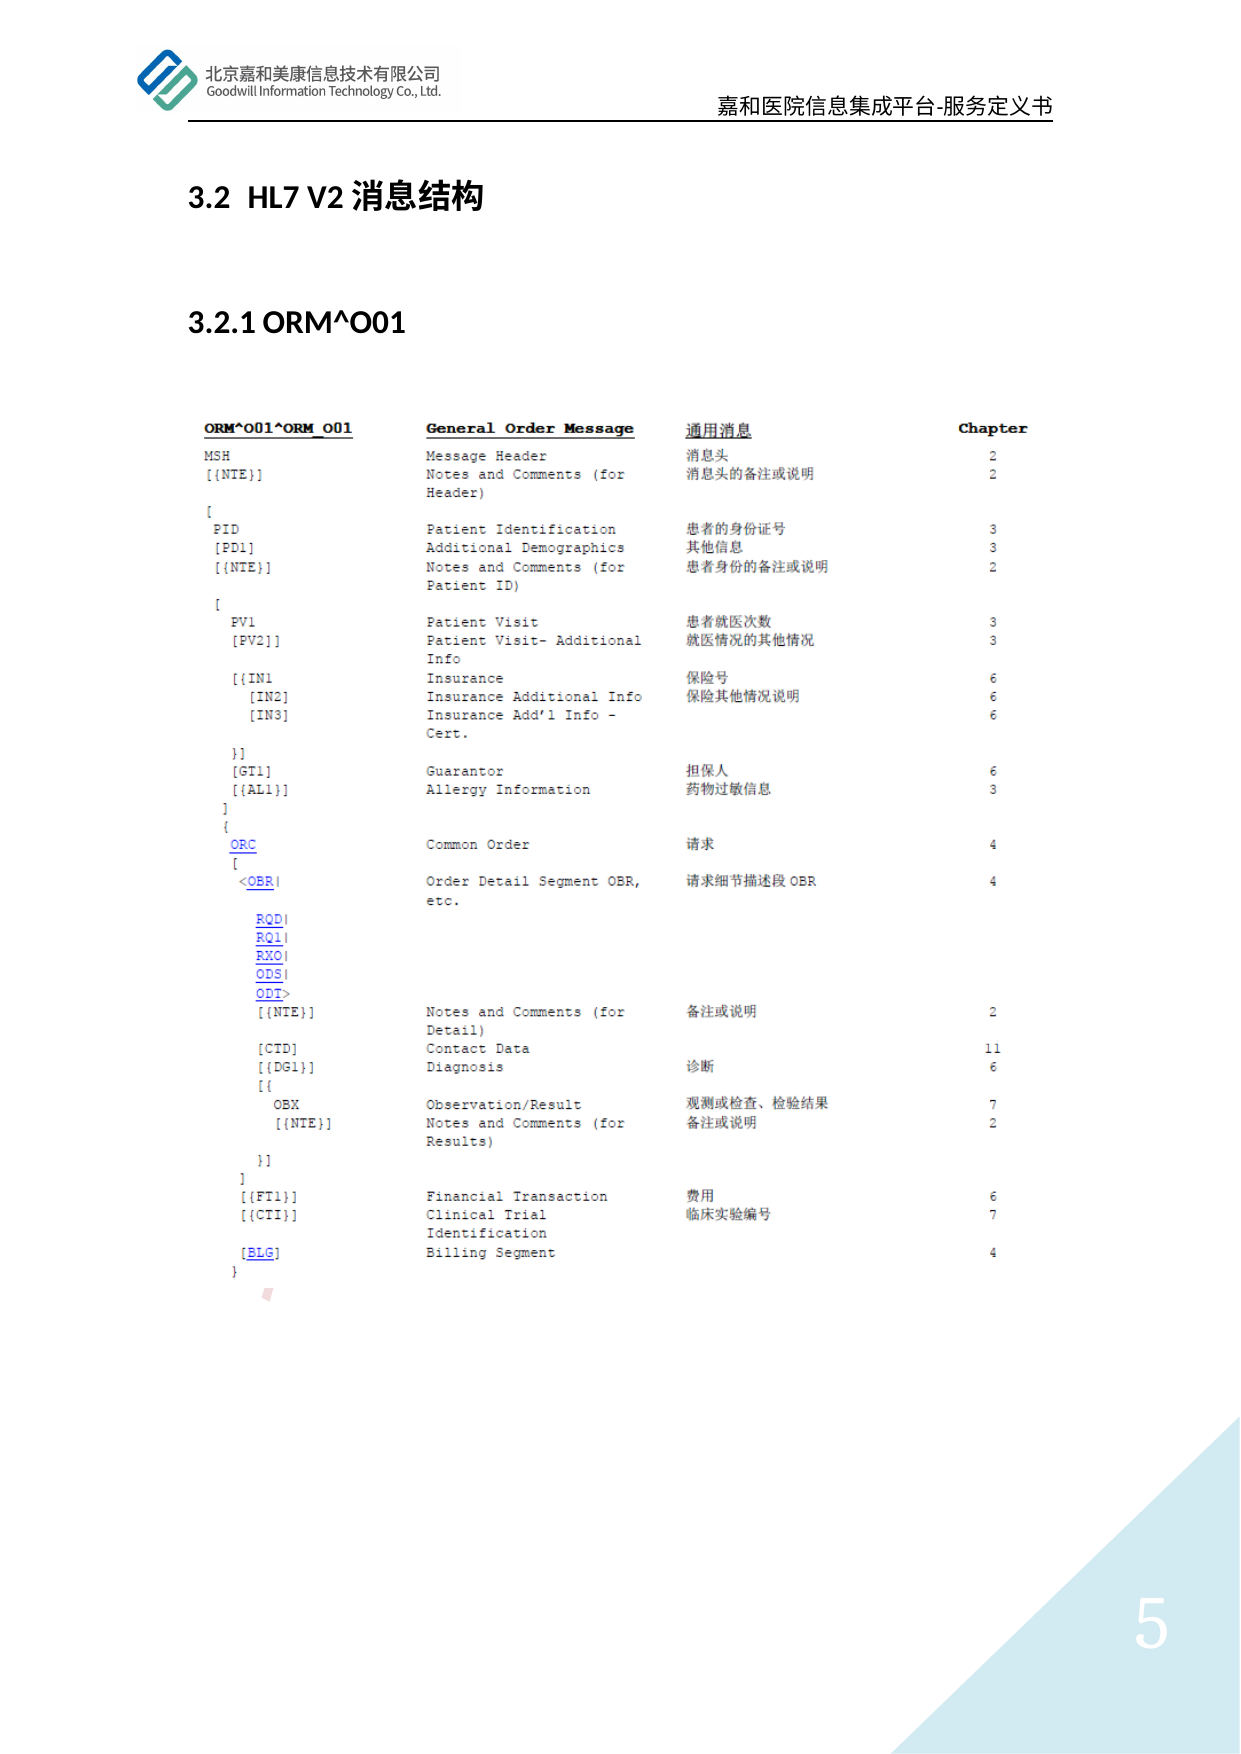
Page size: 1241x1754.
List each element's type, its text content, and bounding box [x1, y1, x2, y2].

picture [187, 411, 1052, 1288]
subtitle ORM^O01 [187, 289, 1053, 354]
subtitle HL7 V2 消息结构 [187, 162, 1053, 227]
picture [134, 46, 461, 114]
